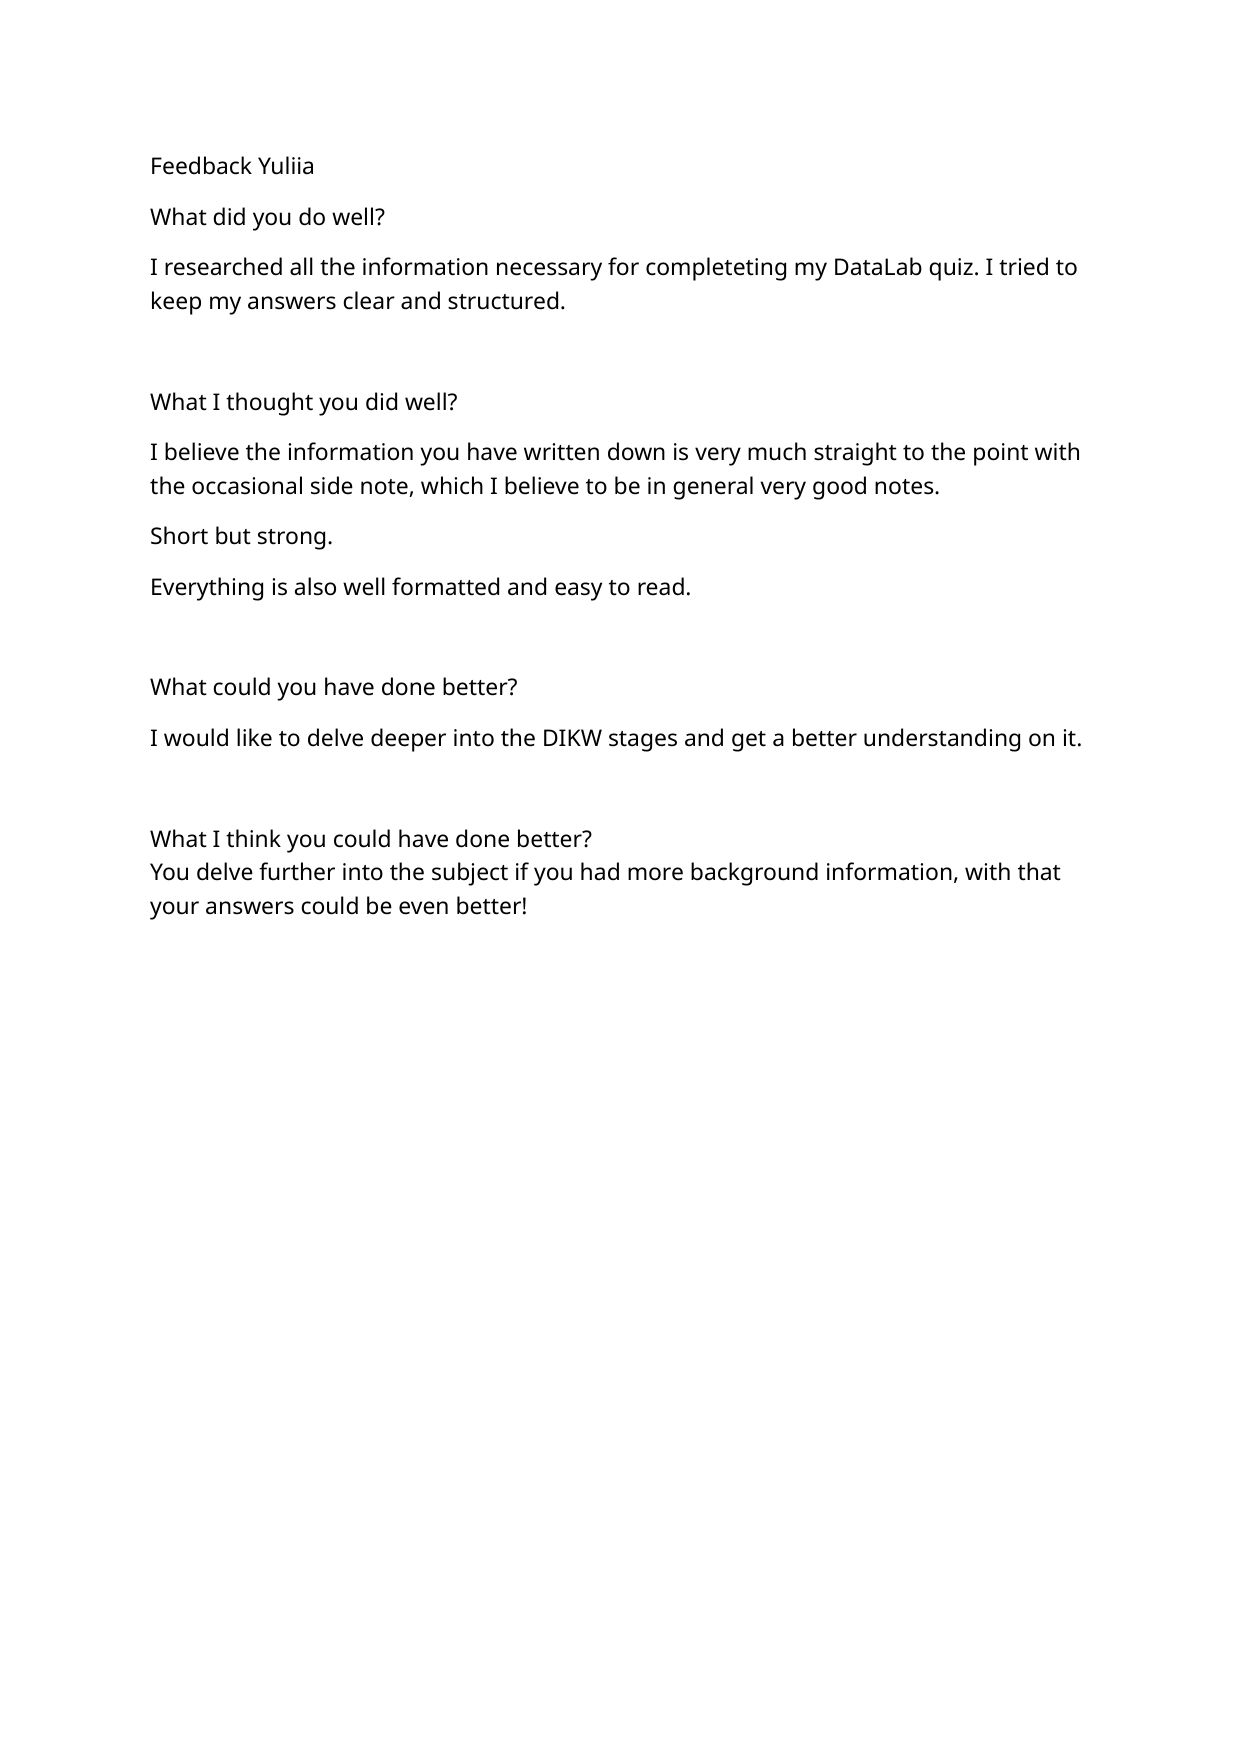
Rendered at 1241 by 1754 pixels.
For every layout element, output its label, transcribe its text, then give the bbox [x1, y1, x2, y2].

text Feedback Yuliia [150, 150, 1090, 181]
text What I think you could have done better? You delve further into the subject if you had more background information, with that your answers could be even better! [150, 822, 1090, 921]
text I researched all the information necessary for completeting my DataLab quiz. I tried to keep my answers clear and structured. [150, 251, 1090, 316]
text Short but strong. [150, 520, 1090, 551]
text What did you do well? [150, 200, 1090, 232]
text I believe the information you have written down is very much straight to the point with the occasional side note, which I believe to be in general very good notes. [150, 436, 1090, 501]
text What I thought you did well? [150, 385, 1090, 417]
text I would like to delve deeper into the DIKW stages and get a better understanding on it. [150, 722, 1090, 753]
text Everything is also well formatted and easy to read. [150, 570, 1090, 602]
text What could you have done better? [150, 671, 1090, 702]
